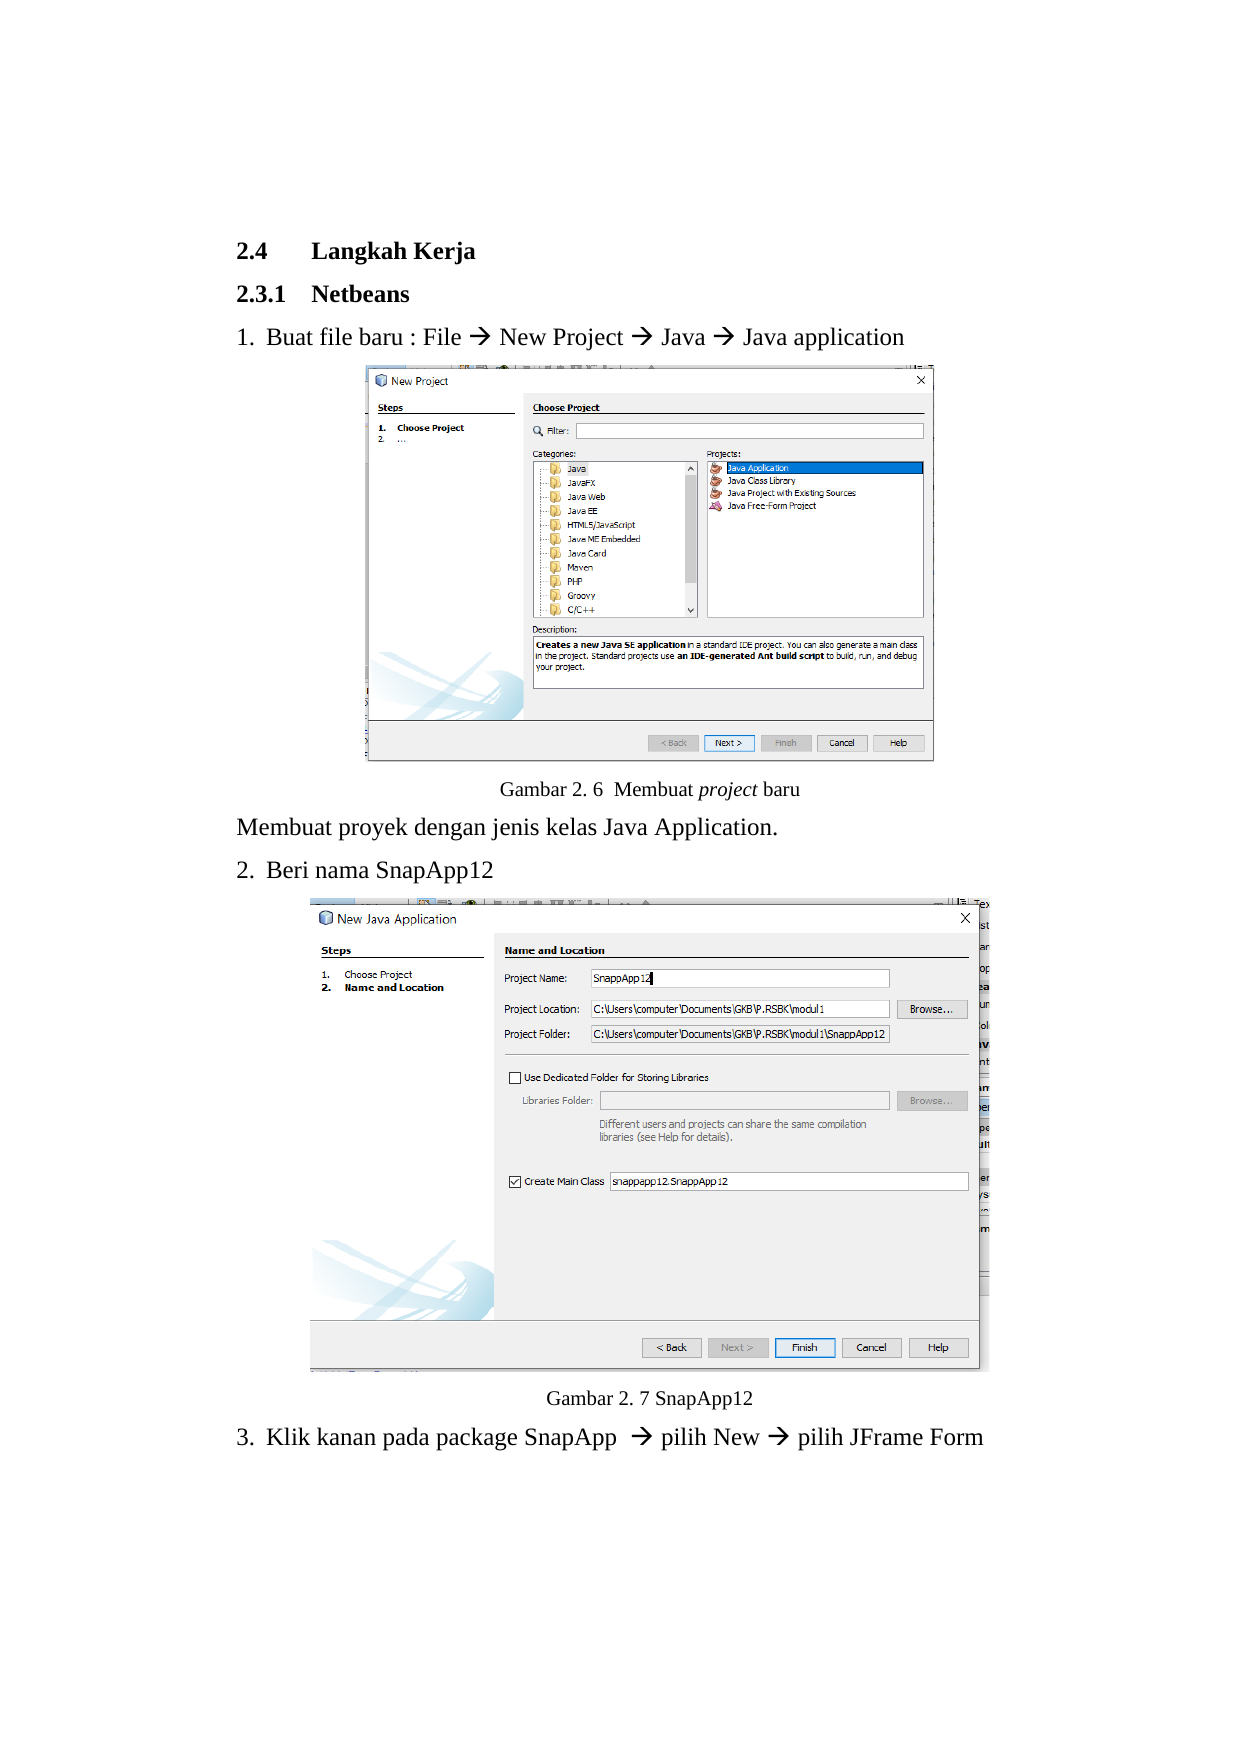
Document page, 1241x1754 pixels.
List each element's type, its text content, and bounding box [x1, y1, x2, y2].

text Gambar 2. 7 SnapApp12 [236, 1386, 1063, 1410]
text Gambar 2. 6 Membuat project baru [236, 776, 1063, 801]
text Membuat proyek dengan jenis kelas Java Application. [236, 812, 1063, 841]
list Buat file baru : File New Project Java Java application [236, 322, 1063, 351]
picture [310, 898, 990, 1372]
text 2.4 Langkah Kerja [236, 236, 1063, 265]
list Netbeans [236, 279, 1063, 308]
picture [365, 365, 935, 762]
list Beri nama SnapApp12 [236, 856, 1063, 884]
list Klik kanan pada package SnapApp pilih New pilih JFrame Form [236, 1422, 1063, 1451]
